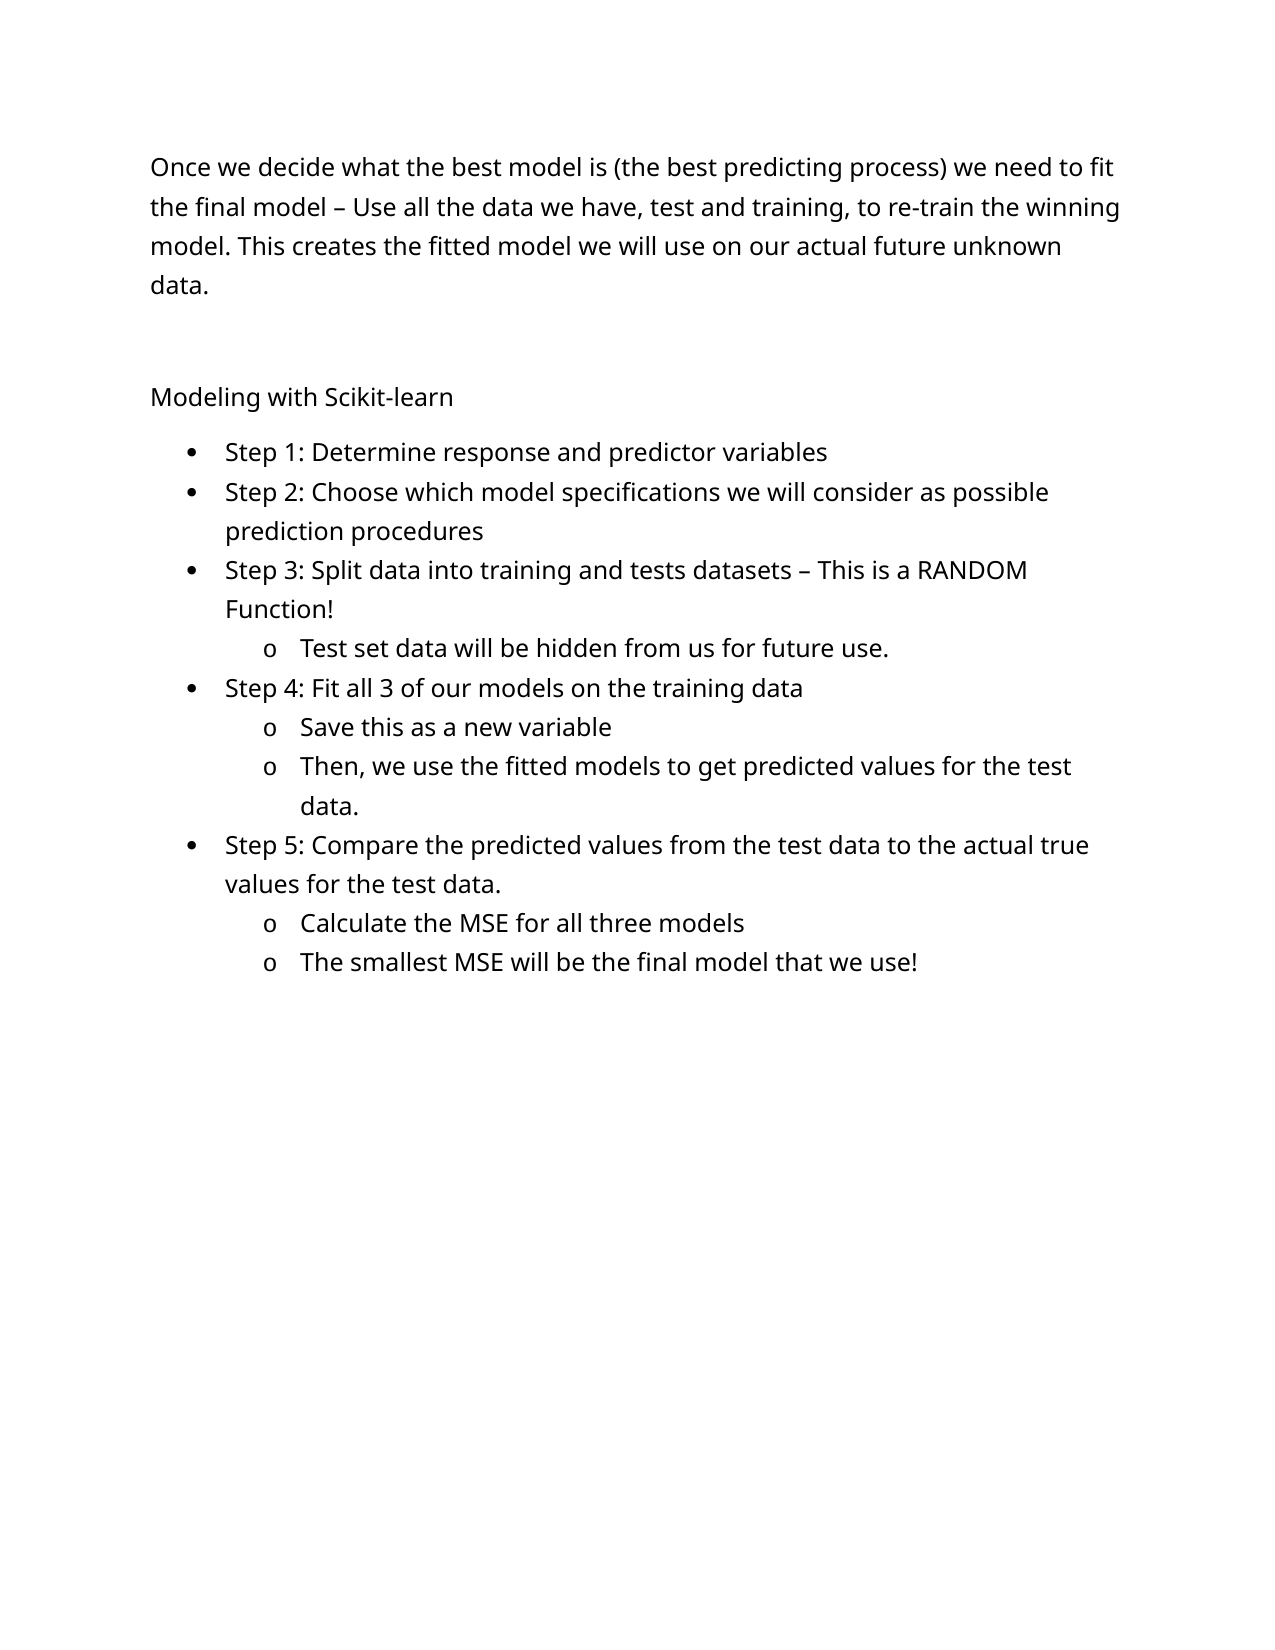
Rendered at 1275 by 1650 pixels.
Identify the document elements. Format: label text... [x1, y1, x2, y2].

list Save this as a new variable [262, 709, 1125, 744]
text Modeling with Scikit-learn [150, 379, 1125, 413]
list Then, we use the fitted models to get predicted values for the test data. [262, 749, 1125, 822]
list Calculate the MSE for all three models [262, 906, 1125, 940]
list Step 5: Compare the predicted values from the test data to the actual true values for the test data. [187, 827, 1125, 901]
text Once we decide what the best model is (the best predicting process) we need to fit the final model – Use all the data we have, test and training, to re-train the winning model. This creates the fitted model we will use on our actual future unknown data. [150, 150, 1125, 302]
list Step 2: Choose which model specifications we will consider as possible prediction procedures [187, 474, 1125, 547]
list The smallest MSE will be the final model that we use! [262, 945, 1125, 979]
list Test set data will be hidden from us for future use. [262, 631, 1125, 665]
list Step 3: Split data into training and tests datasets – This is a RANDOM Function! [187, 552, 1125, 626]
list Step 4: Fit all 3 of our models on the training data [187, 670, 1125, 704]
list Step 1: Determine response and predictor variables [187, 435, 1125, 469]
